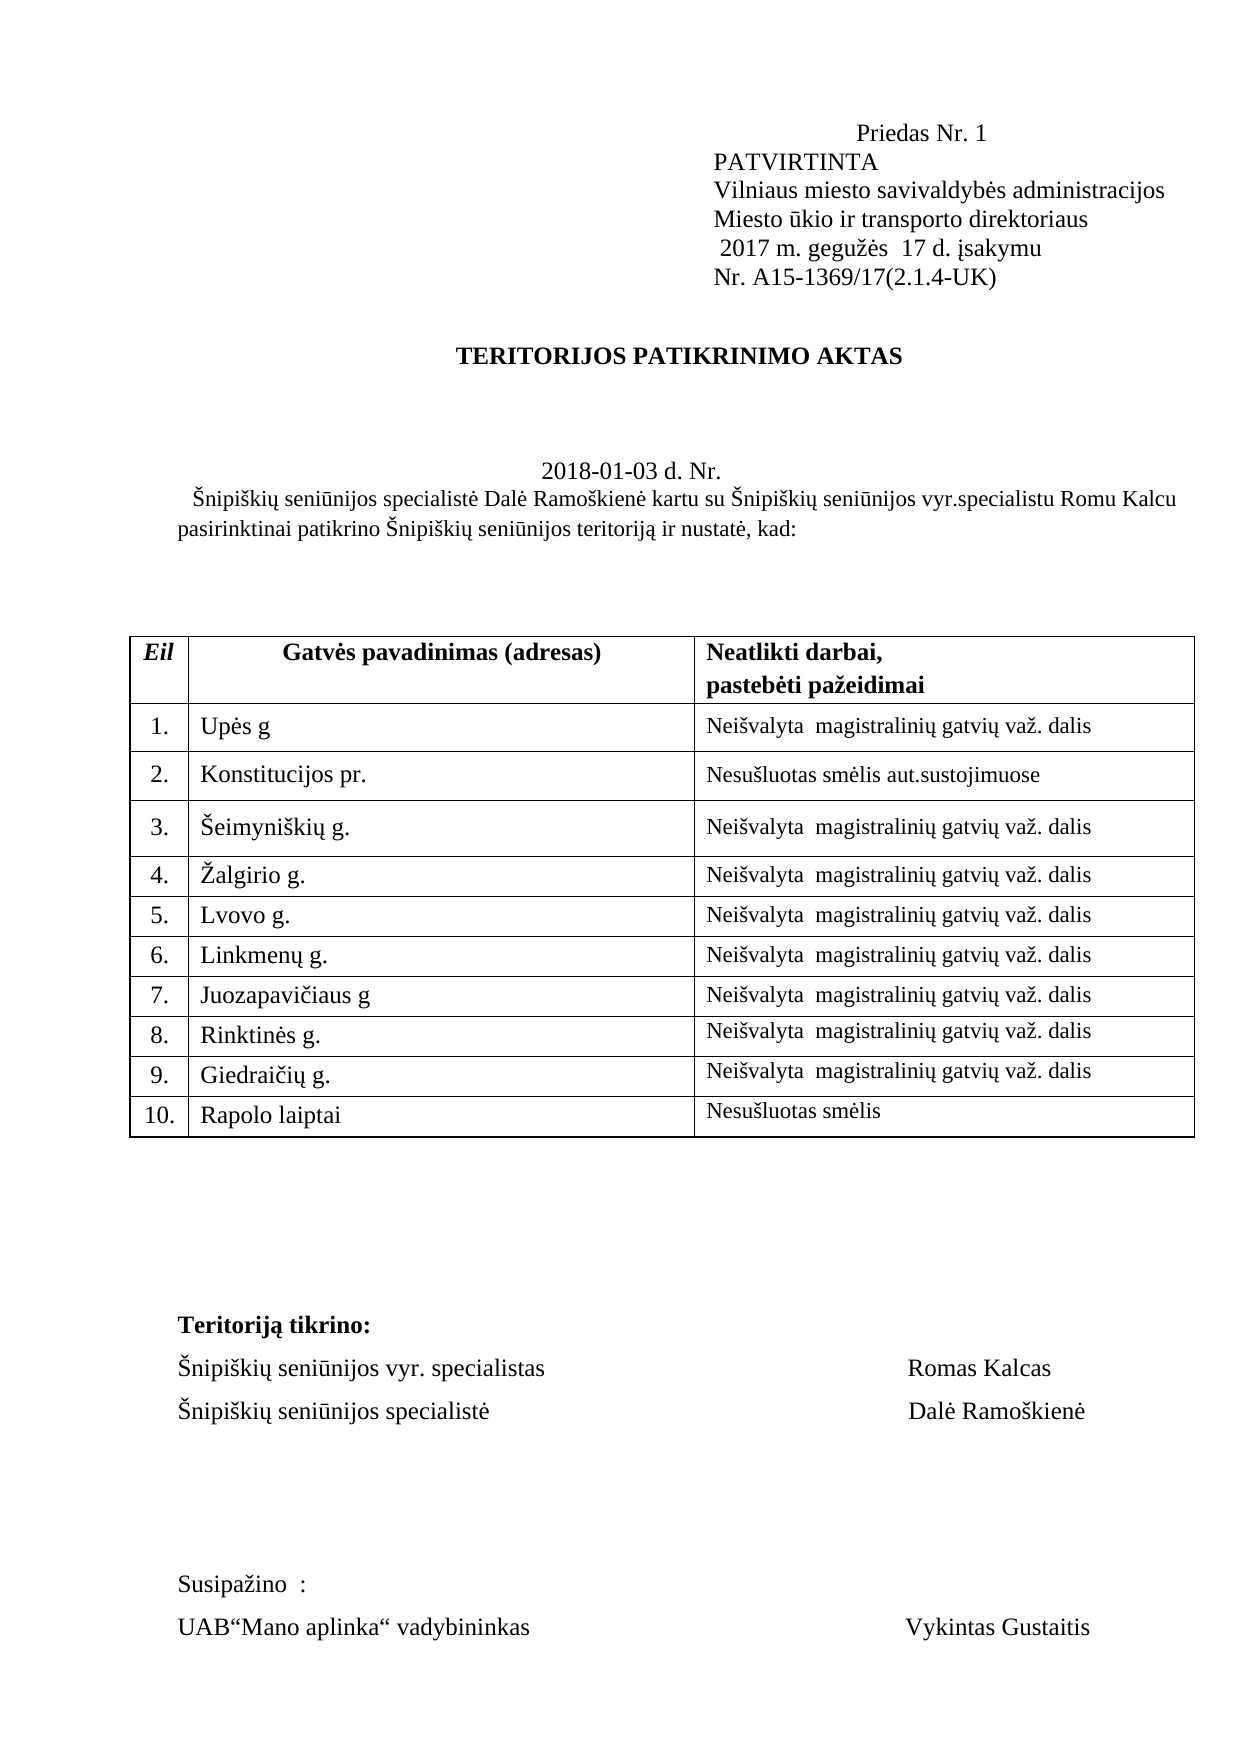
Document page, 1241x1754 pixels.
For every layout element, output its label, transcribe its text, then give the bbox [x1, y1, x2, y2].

table_cell Juozapavičiaus g [189, 977, 694, 1016]
table_cell Neišvalyta magistralinių gatvių važ. dalis [695, 977, 1194, 1016]
text UAB“Mano aplinka“ vadybininkas Vykintas Gustaitis [177, 1612, 1181, 1641]
table_cell 3. [131, 801, 188, 856]
table_cell Rapolo laiptai [189, 1097, 694, 1136]
table_cell Neišvalyta magistralinių gatvių važ. dalis [695, 857, 1194, 896]
table_cell 2017 m. gegužės 17 d. įsakymu [702, 233, 1181, 262]
text pasirinktinai patikrino Šnipiškių seniūnijos teritoriją ir nustatė, kad: [177, 515, 1181, 541]
table_cell Lvovo g. [189, 897, 694, 936]
table_cell Neišvalyta magistralinių gatvių važ. dalis [695, 1057, 1194, 1096]
table_cell Upės g [189, 704, 694, 751]
text Šnipiškių seniūnijos specialistė Dalė Ramoškienė kartu su Šnipiškių seniūnijos vyr.specialistu Romu Kalcu [118, 485, 1181, 511]
table_header Eil [131, 637, 188, 703]
text Priedas Nr. 1 [177, 118, 1181, 147]
table_cell Konstitucijos pr. [189, 752, 694, 800]
table_cell 1. [131, 704, 188, 751]
table_cell Neišvalyta magistralinių gatvių važ. dalis [695, 704, 1194, 751]
table_cell 2. [131, 752, 188, 800]
text Teritoriją tikrino: [177, 1310, 1181, 1339]
text Šnipiškių seniūnijos vyr. specialistas Romas Kalcas [177, 1353, 1181, 1382]
table_cell Žalgirio g. [189, 857, 694, 896]
table_header PATVIRTINTA [702, 147, 1181, 176]
text TERITORIJOS PATIKRINIMO AKTAS [177, 341, 1181, 370]
table_cell Vilniaus miesto savivaldybės administracijos Miesto ūkio ir transporto direktoriaus [702, 176, 1181, 233]
table_cell Giedraičių g. [189, 1057, 694, 1096]
table_header Gatvės pavadinimas (adresas) [189, 637, 694, 703]
table_cell 10. [131, 1097, 188, 1136]
table_cell 4. [131, 857, 188, 896]
table_cell Šeimyniškių g. [189, 801, 694, 856]
table_cell 9. [131, 1057, 188, 1096]
table_cell 6. [131, 937, 188, 976]
table_cell 5. [131, 897, 188, 936]
text 2018-01-03 d. Nr. [447, 456, 1181, 485]
table_cell Nr. A15-1369/17(2.1.4-UK) [702, 262, 1181, 291]
table_cell Neišvalyta magistralinių gatvių važ. dalis [695, 937, 1194, 976]
table_cell Linkmenų g. [189, 937, 694, 976]
text Susipažino : [177, 1569, 1181, 1597]
table_header Neatlikti darbai, pastebėti pažeidimai [695, 637, 1194, 703]
table_cell Rinktinės g. [189, 1017, 694, 1056]
table_cell Neišvalyta magistralinių gatvių važ. dalis [695, 897, 1194, 936]
table_cell 7. [131, 977, 188, 1016]
table_cell 8. [131, 1017, 188, 1056]
table_cell Neišvalyta magistralinių gatvių važ. dalis [695, 1017, 1194, 1056]
table_cell Nesušluotas smėlis aut.sustojimuose [695, 752, 1194, 800]
text Šnipiškių seniūnijos specialistė Dalė Ramoškienė [177, 1396, 1181, 1425]
table_cell Neišvalyta magistralinių gatvių važ. dalis [695, 801, 1194, 856]
table_cell Nesušluotas smėlis [695, 1097, 1194, 1136]
